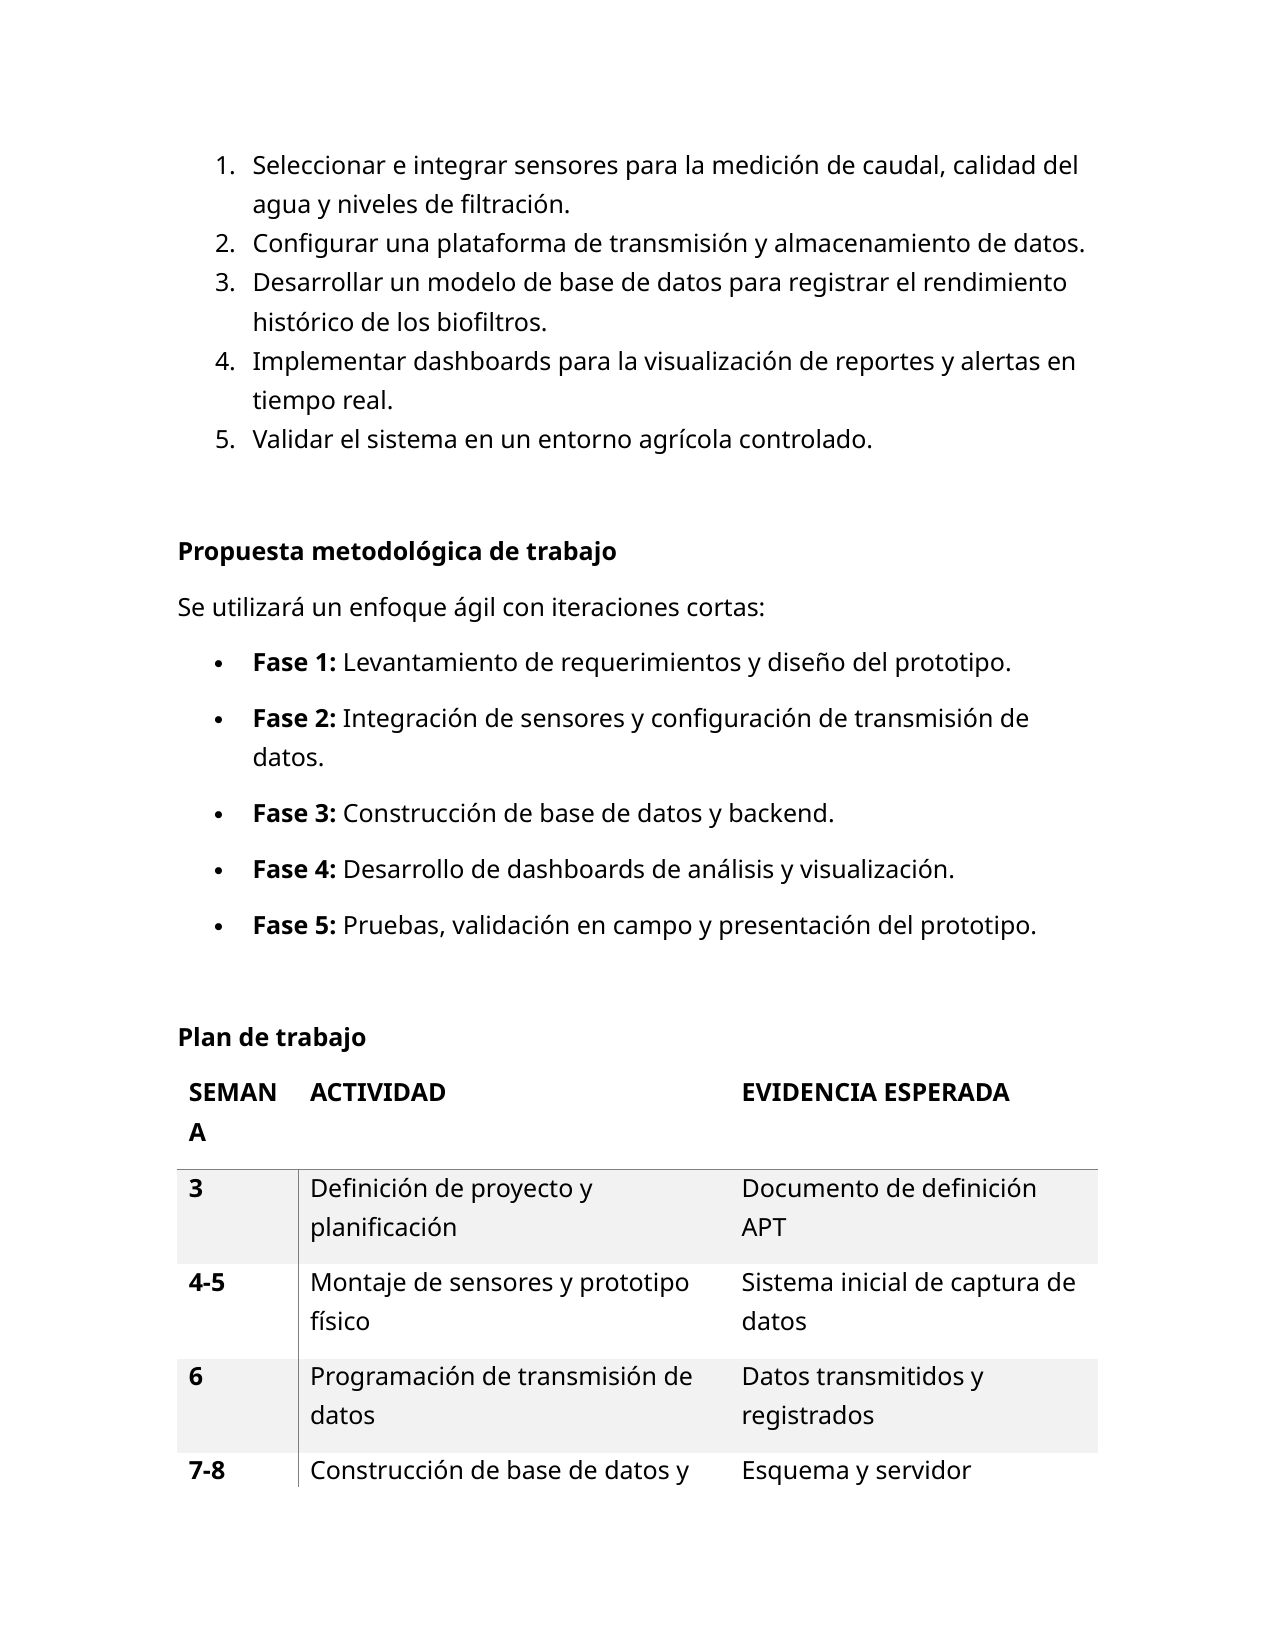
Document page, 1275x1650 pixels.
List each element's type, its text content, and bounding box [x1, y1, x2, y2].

table_cell 6 [177, 1359, 298, 1453]
table_cell Definición de proyecto y planificación [299, 1170, 730, 1264]
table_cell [299, 1453, 730, 1487]
table_cell 7-8 [177, 1453, 298, 1487]
table_header Evidencia esperada [730, 1075, 1098, 1169]
table_cell 4-5 [177, 1265, 298, 1359]
text Plan de trabajo [177, 1019, 1098, 1053]
text Propuesta metodológica de trabajo [177, 533, 1098, 567]
text Se utilizará un enfoque ágil con iteraciones cortas: [177, 589, 1098, 623]
list Validar el sistema en un entorno agrícola controlado. [215, 422, 1098, 456]
list Seleccionar e integrar sensores para la medición de caudal, calidad del agua y niveles de filtración. [215, 148, 1098, 221]
table_cell Montaje de sensores y prototipo físico [299, 1265, 730, 1359]
table_cell Sistema inicial de captura de datos [730, 1265, 1098, 1359]
list Fase 2: Integración de sensores y configuración de transmisión de datos. [215, 701, 1098, 774]
table_header Semana [177, 1075, 298, 1169]
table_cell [730, 1453, 1098, 1487]
list Fase 5: Pruebas, validación en campo y presentación del prototipo. [215, 908, 1098, 942]
list Fase 1: Levantamiento de requerimientos y diseño del prototipo. [215, 645, 1098, 679]
list Fase 4: Desarrollo de dashboards de análisis y visualización. [215, 852, 1098, 886]
table_cell 3 [177, 1170, 298, 1264]
list Configurar una plataforma de transmisión y almacenamiento de datos. [215, 226, 1098, 260]
table_cell Datos transmitidos y registrados [730, 1359, 1098, 1453]
table_cell Programación de transmisión de datos [299, 1359, 730, 1453]
table_cell Documento de definición APT [730, 1170, 1098, 1264]
list Desarrollar un modelo de base de datos para registrar el rendimiento histórico de los biofiltros. [215, 265, 1098, 338]
list Implementar dashboards para la visualización de reportes y alertas en tiempo real. [215, 343, 1098, 417]
list Fase 3: Construcción de base de datos y backend. [215, 796, 1098, 830]
table_header Actividad [299, 1075, 730, 1169]
